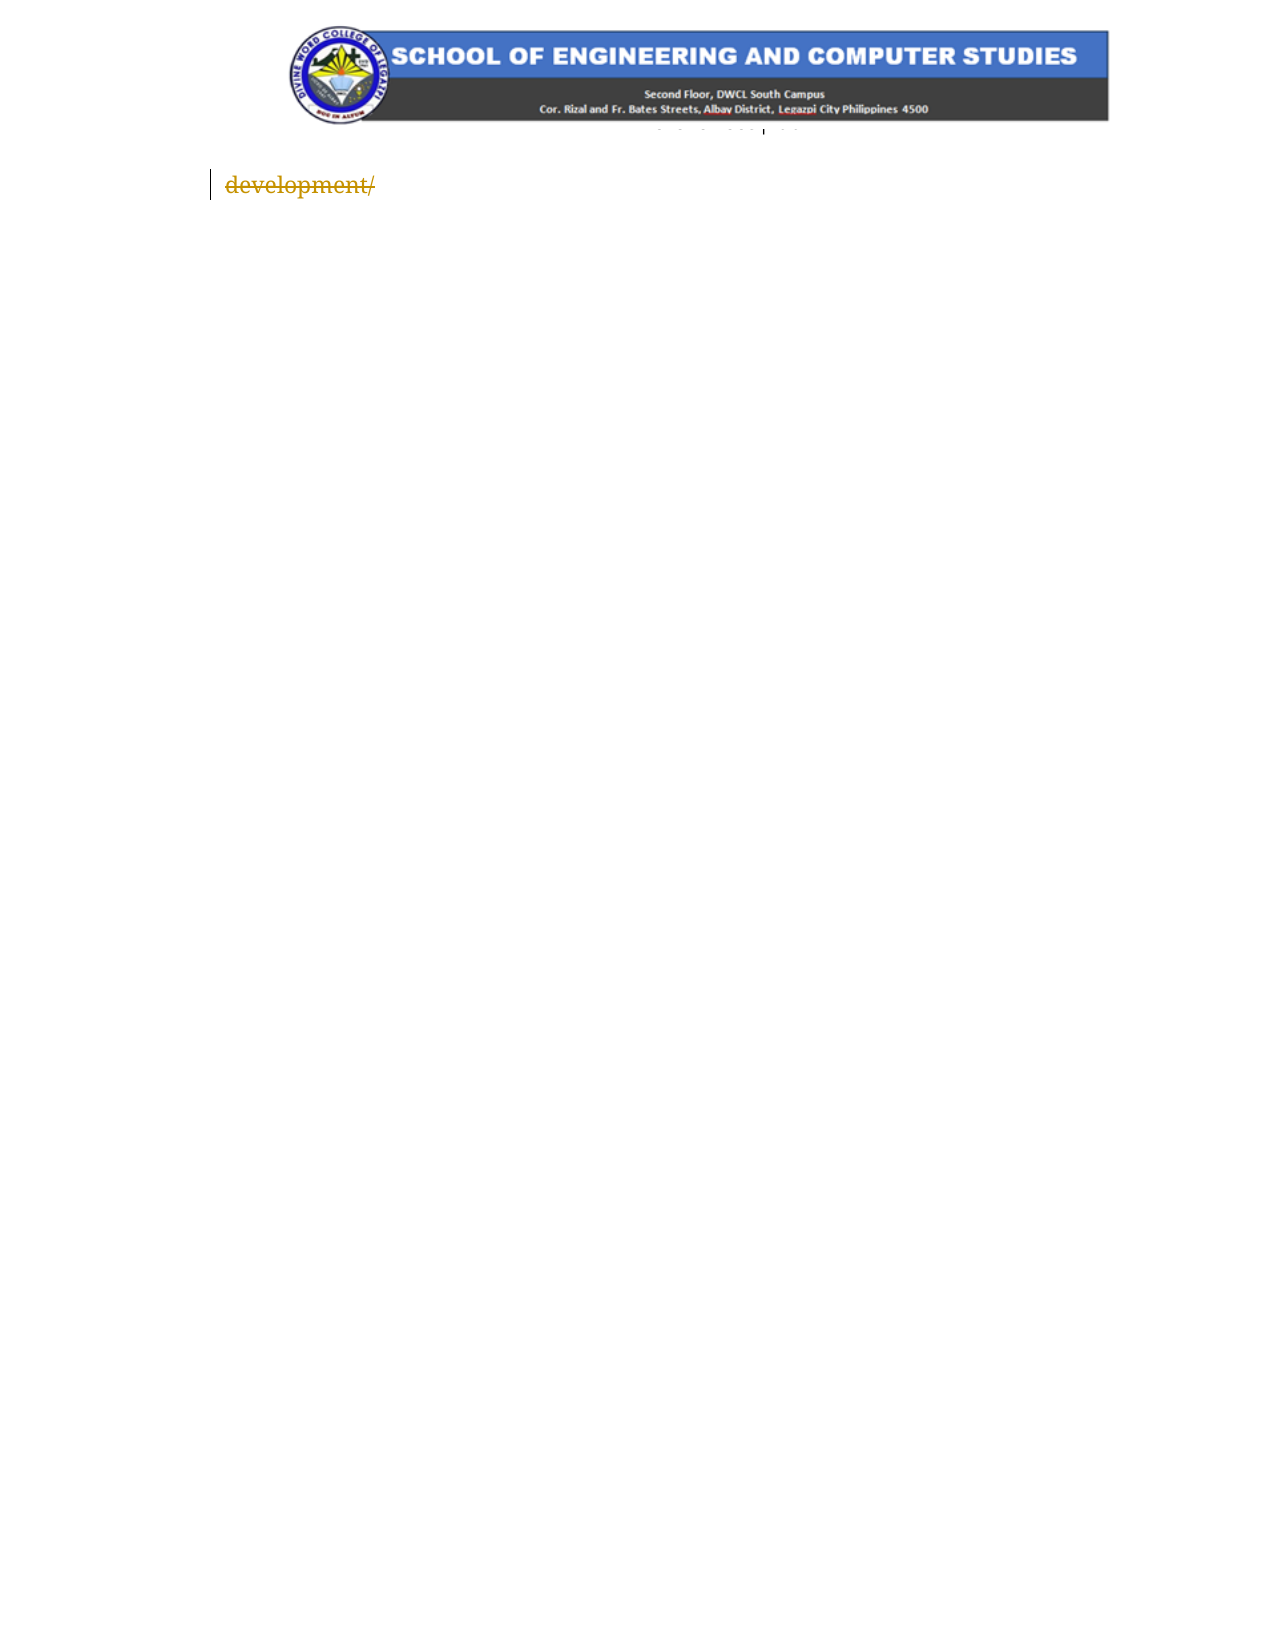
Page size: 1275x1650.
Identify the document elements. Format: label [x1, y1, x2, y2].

picture [286, 17, 1116, 129]
